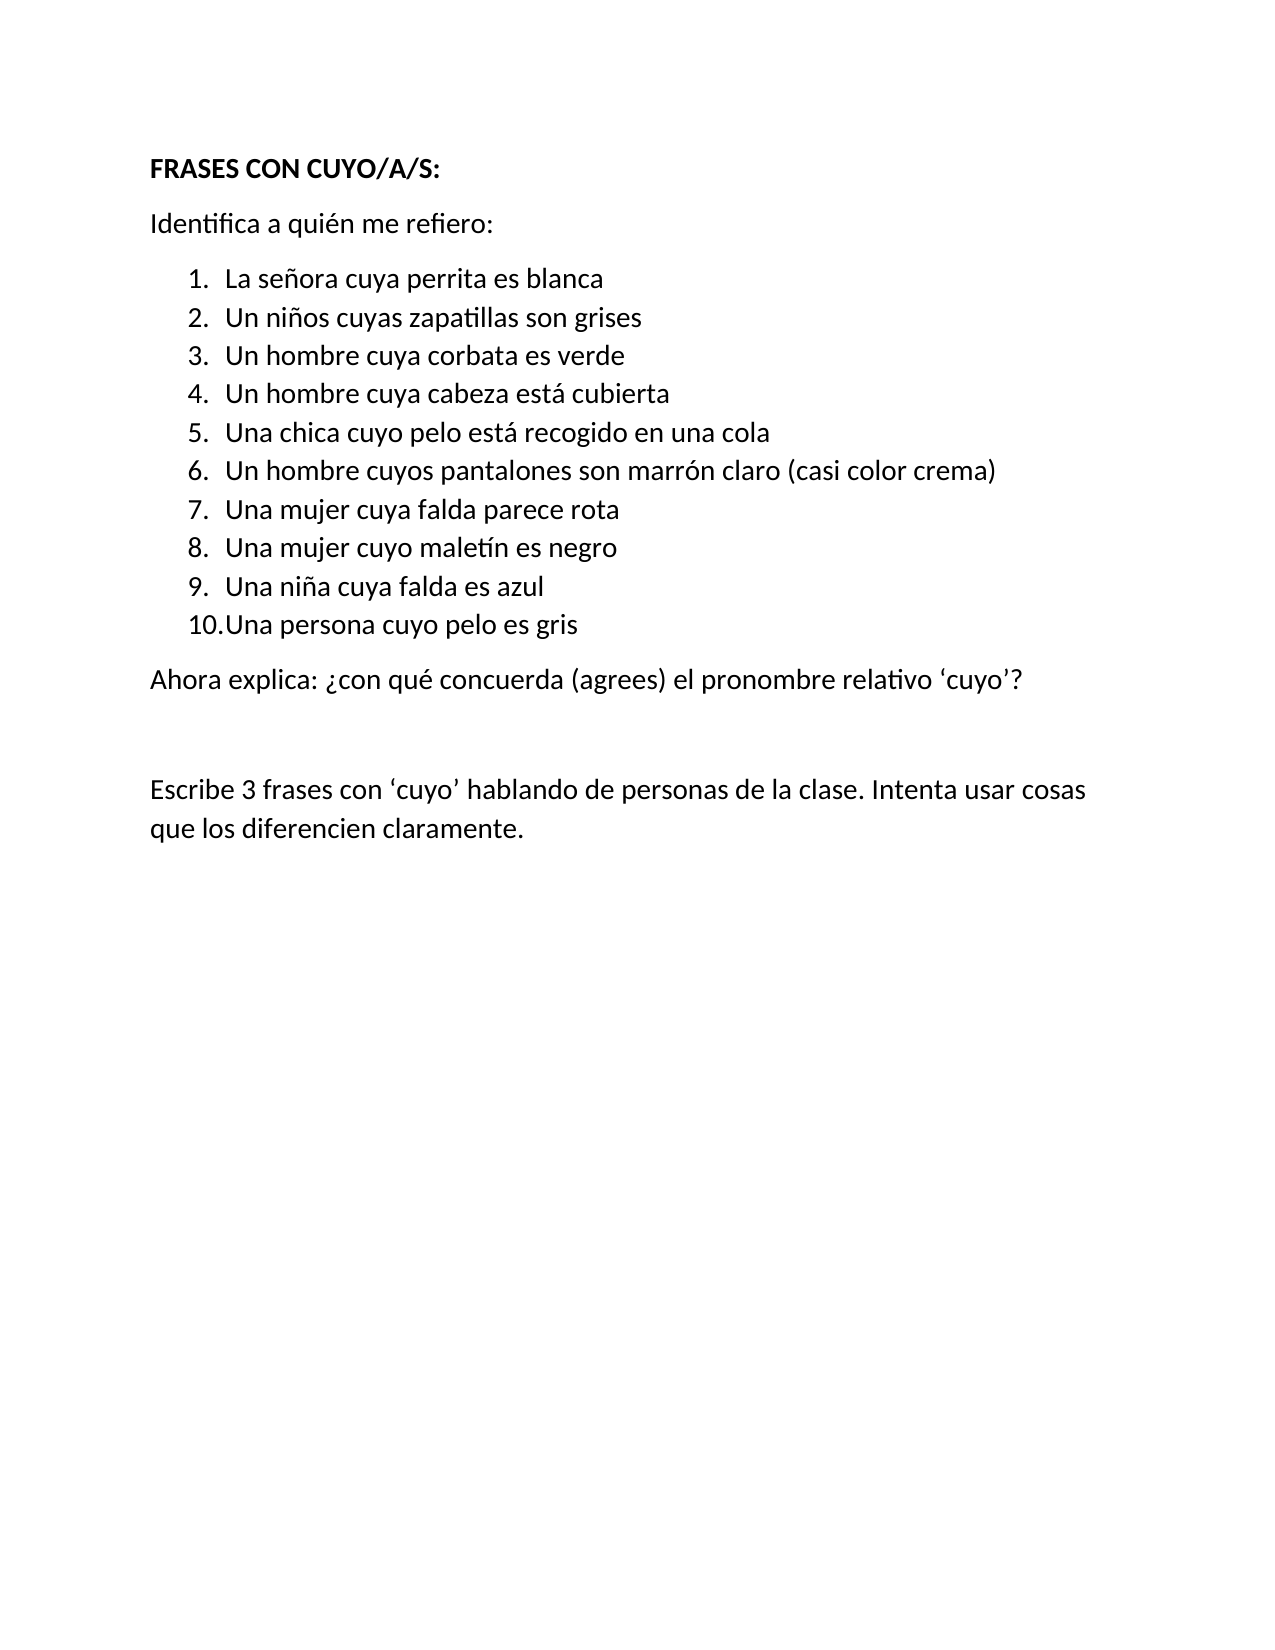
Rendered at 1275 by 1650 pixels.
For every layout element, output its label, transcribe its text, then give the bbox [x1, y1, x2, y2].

list Un hombre cuya cabeza está cubierta [187, 376, 1125, 411]
list Una niña cuya falda es azul [187, 568, 1125, 603]
text FRASES CON CUYO/A/S: [150, 150, 1125, 186]
text Ahora explica: ¿con qué concuerda (agrees) el pronombre relativo ‘cuyo’? [150, 661, 1125, 697]
list Una mujer cuya falda parece rota [187, 491, 1125, 526]
list Un hombre cuyos pantalones son marrón claro (casi color crema) [187, 452, 1125, 488]
list Un niños cuyas zapatillas son grises [187, 299, 1125, 334]
text Escribe 3 frases con ‘cuyo’ hablando de personas de la clase. Intenta usar cosas que los diferencien claramente. [150, 771, 1125, 846]
text Identifica a quién me refiero: [150, 205, 1125, 241]
list Una mujer cuyo maletín es negro [187, 529, 1125, 565]
list Una persona cuyo pelo es gris [187, 606, 1125, 642]
list La señora cuya perrita es blanca [187, 260, 1125, 296]
list Un hombre cuya corbata es verde [187, 337, 1125, 373]
list Una chica cuyo pelo está recogido en una cola [187, 414, 1125, 449]
